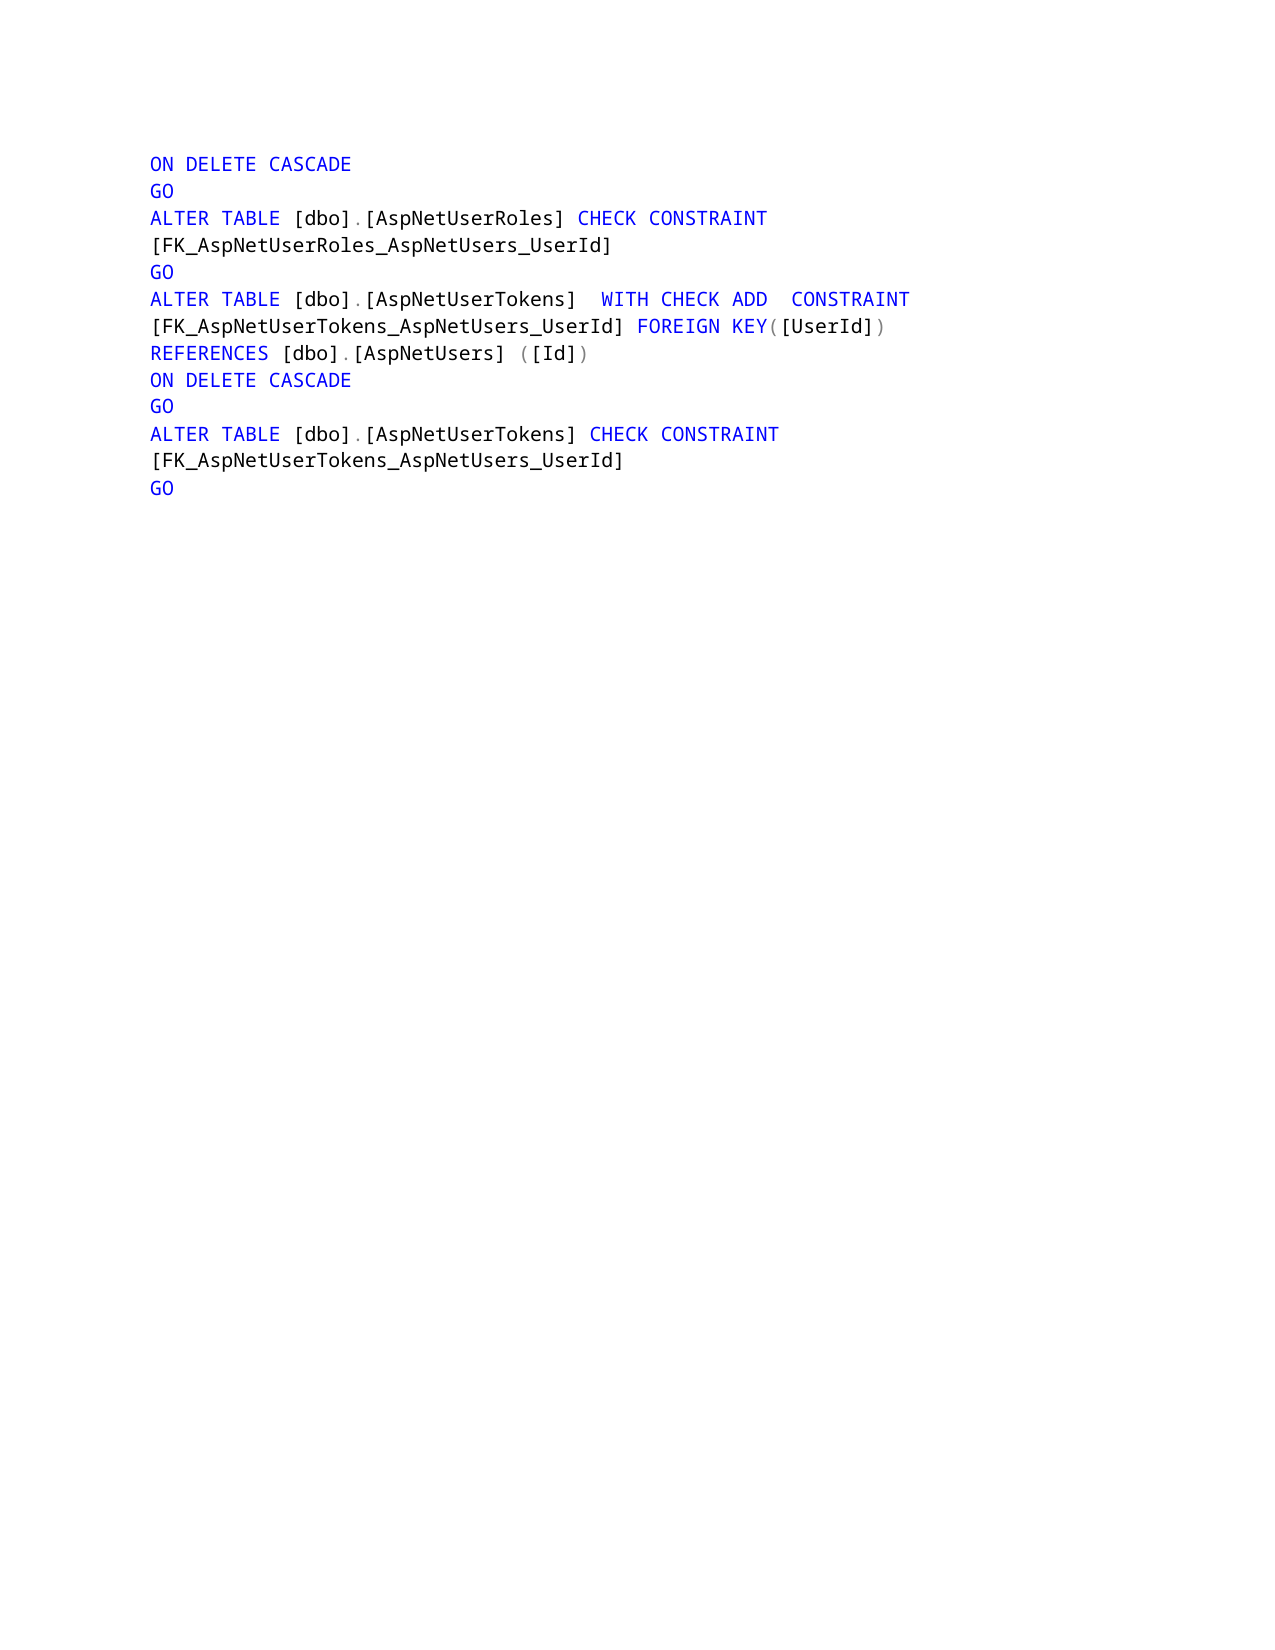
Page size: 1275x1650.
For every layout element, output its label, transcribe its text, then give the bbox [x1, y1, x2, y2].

text ON DELETE CASCADE [150, 366, 1125, 393]
text ALTER TABLE [dbo].[AspNetUserRoles] CHECK CONSTRAINT [FK_AspNetUserRoles_AspNetUsers_UserId] [150, 204, 1125, 258]
text REFERENCES [dbo].[AspNetUsers] ([Id]) [150, 339, 1125, 366]
text GO [150, 474, 1125, 501]
text GO [150, 177, 1125, 204]
text ON DELETE CASCADE [150, 150, 1125, 177]
text GO [150, 393, 1125, 420]
text ALTER TABLE [dbo].[AspNetUserTokens] CHECK CONSTRAINT [FK_AspNetUserTokens_AspNetUsers_UserId] [150, 420, 1125, 474]
text GO [150, 258, 1125, 285]
text ALTER TABLE [dbo].[AspNetUserTokens] WITH CHECK ADD CONSTRAINT [FK_AspNetUserTokens_AspNetUsers_UserId] FOREIGN KEY([UserId]) [150, 285, 1125, 339]
